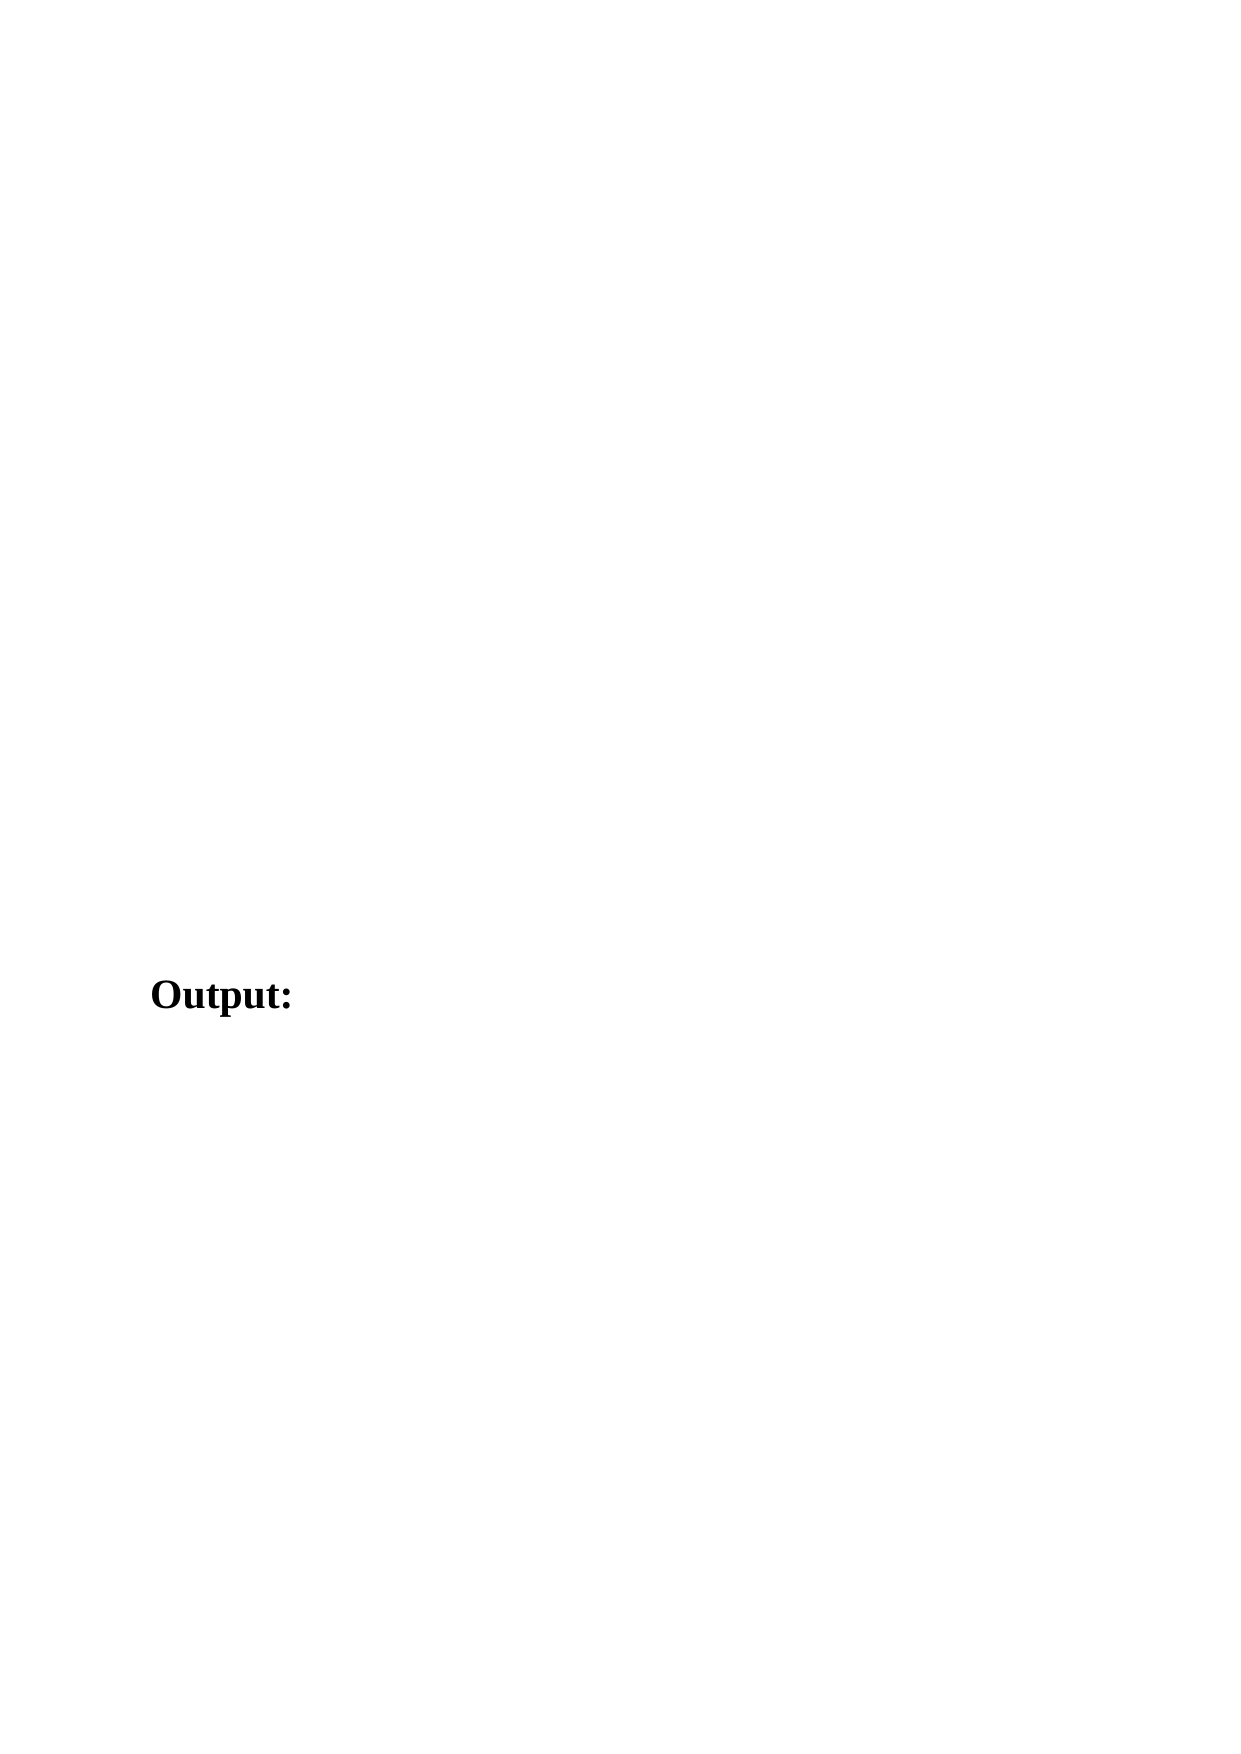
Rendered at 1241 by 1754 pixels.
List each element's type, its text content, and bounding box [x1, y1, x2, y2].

text Output: [150, 970, 1090, 1018]
